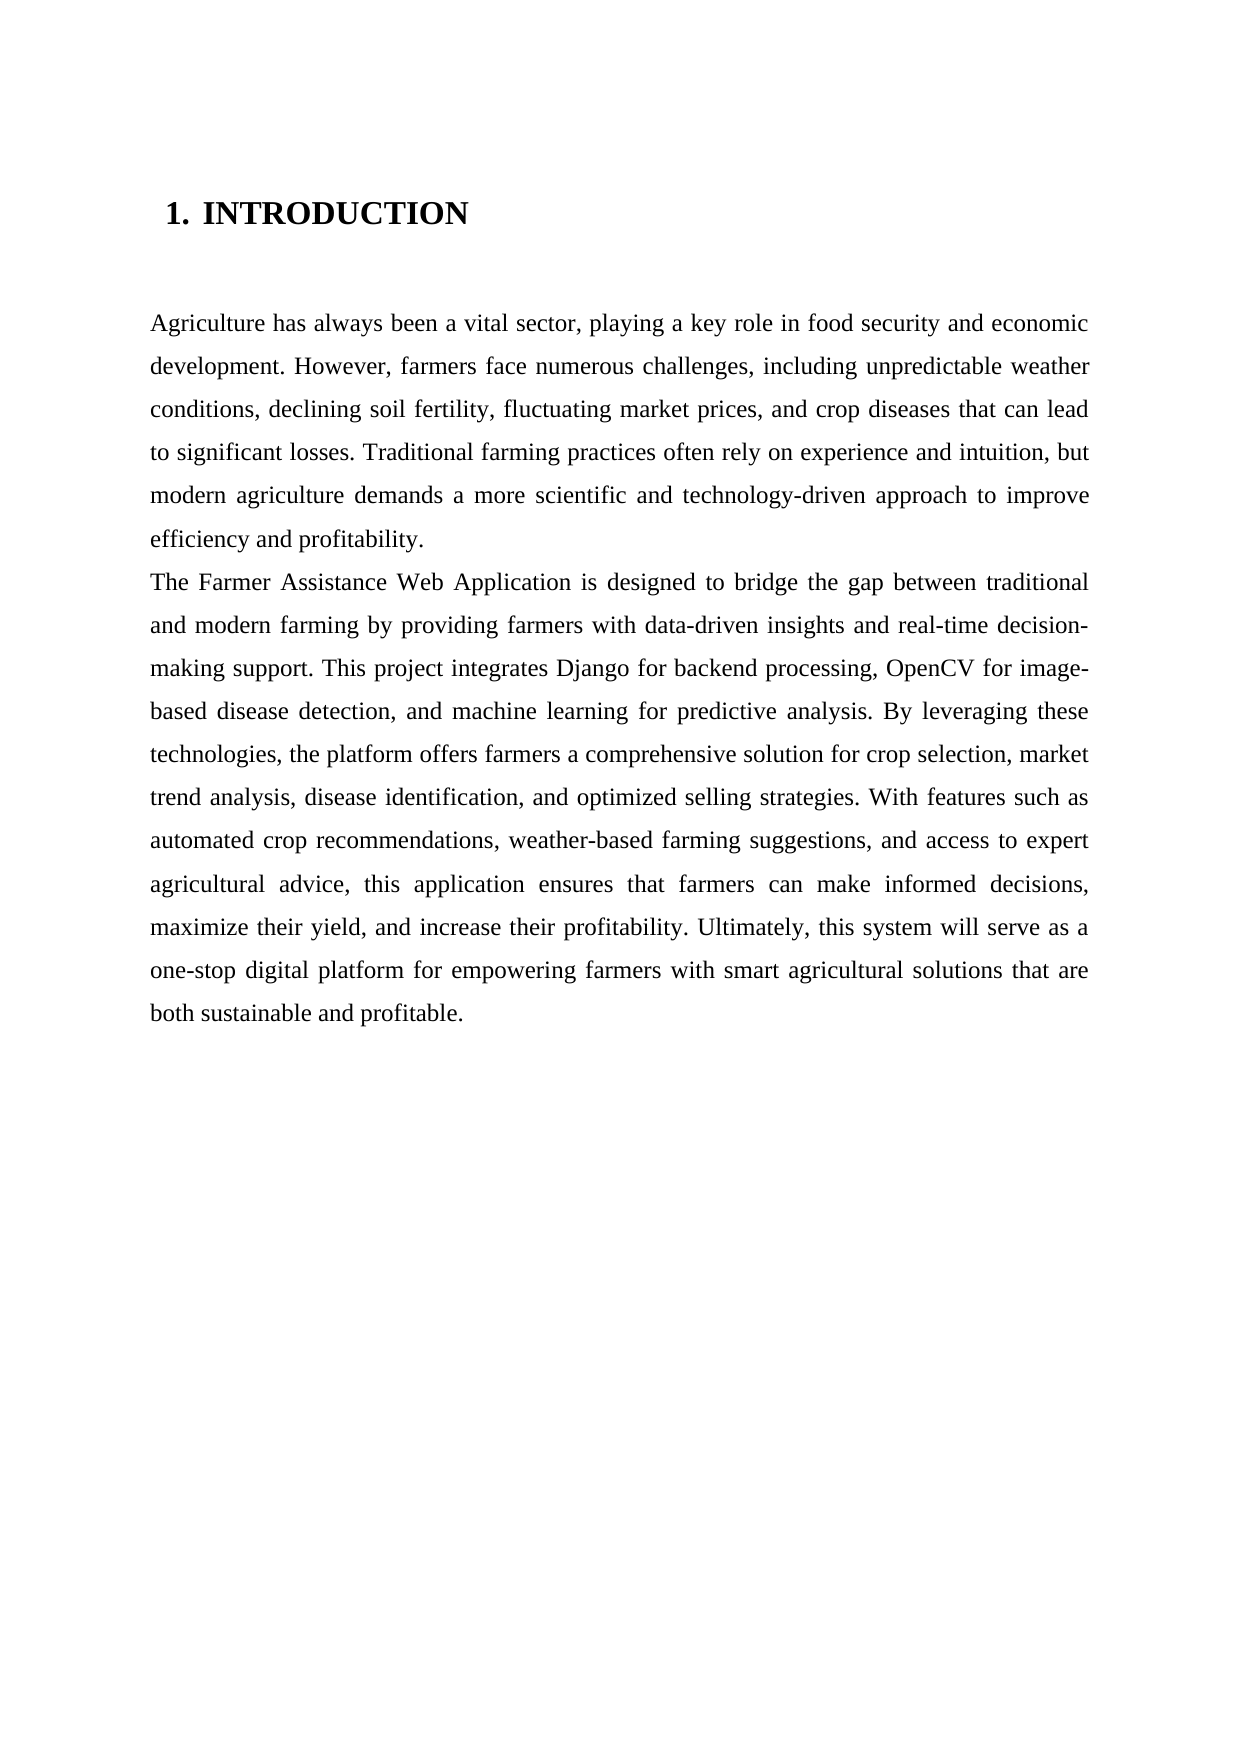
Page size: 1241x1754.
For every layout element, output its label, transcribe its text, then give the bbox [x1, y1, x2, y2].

text Agriculture has always been a vital sector, playing a key role in food security and economic development. However, farmers face numerous challenges, including unpredictable weather conditions, declining soil fertility, fluctuating market prices, and crop diseases that can lead to significant losses. Traditional farming practices often rely on experience and intuition, but modern agriculture demands a more scientific and technology-driven approach to improve efficiency and profitability. [150, 308, 1090, 552]
text The Farmer Assistance Web Application is designed to bridge the gap between traditional and modern farming by providing farmers with data-driven insights and real-time decision-making support. This project integrates Django for backend processing, OpenCV for image-based disease detection, and machine learning for predictive analysis. By leveraging these technologies, the platform offers farmers a comprehensive solution for crop selection, market trend analysis, disease identification, and optimized selling strategies. With features such as automated crop recommendations, weather-based farming suggestions, and access to expert agricultural advice, this application ensures that farmers can make informed decisions, maximize their yield, and increase their profitability. Ultimately, this system will serve as a one-stop digital platform for empowering farmers with smart agricultural solutions that are both sustainable and profitable. [150, 567, 1090, 1027]
list INTRODUCTION [165, 193, 1090, 231]
